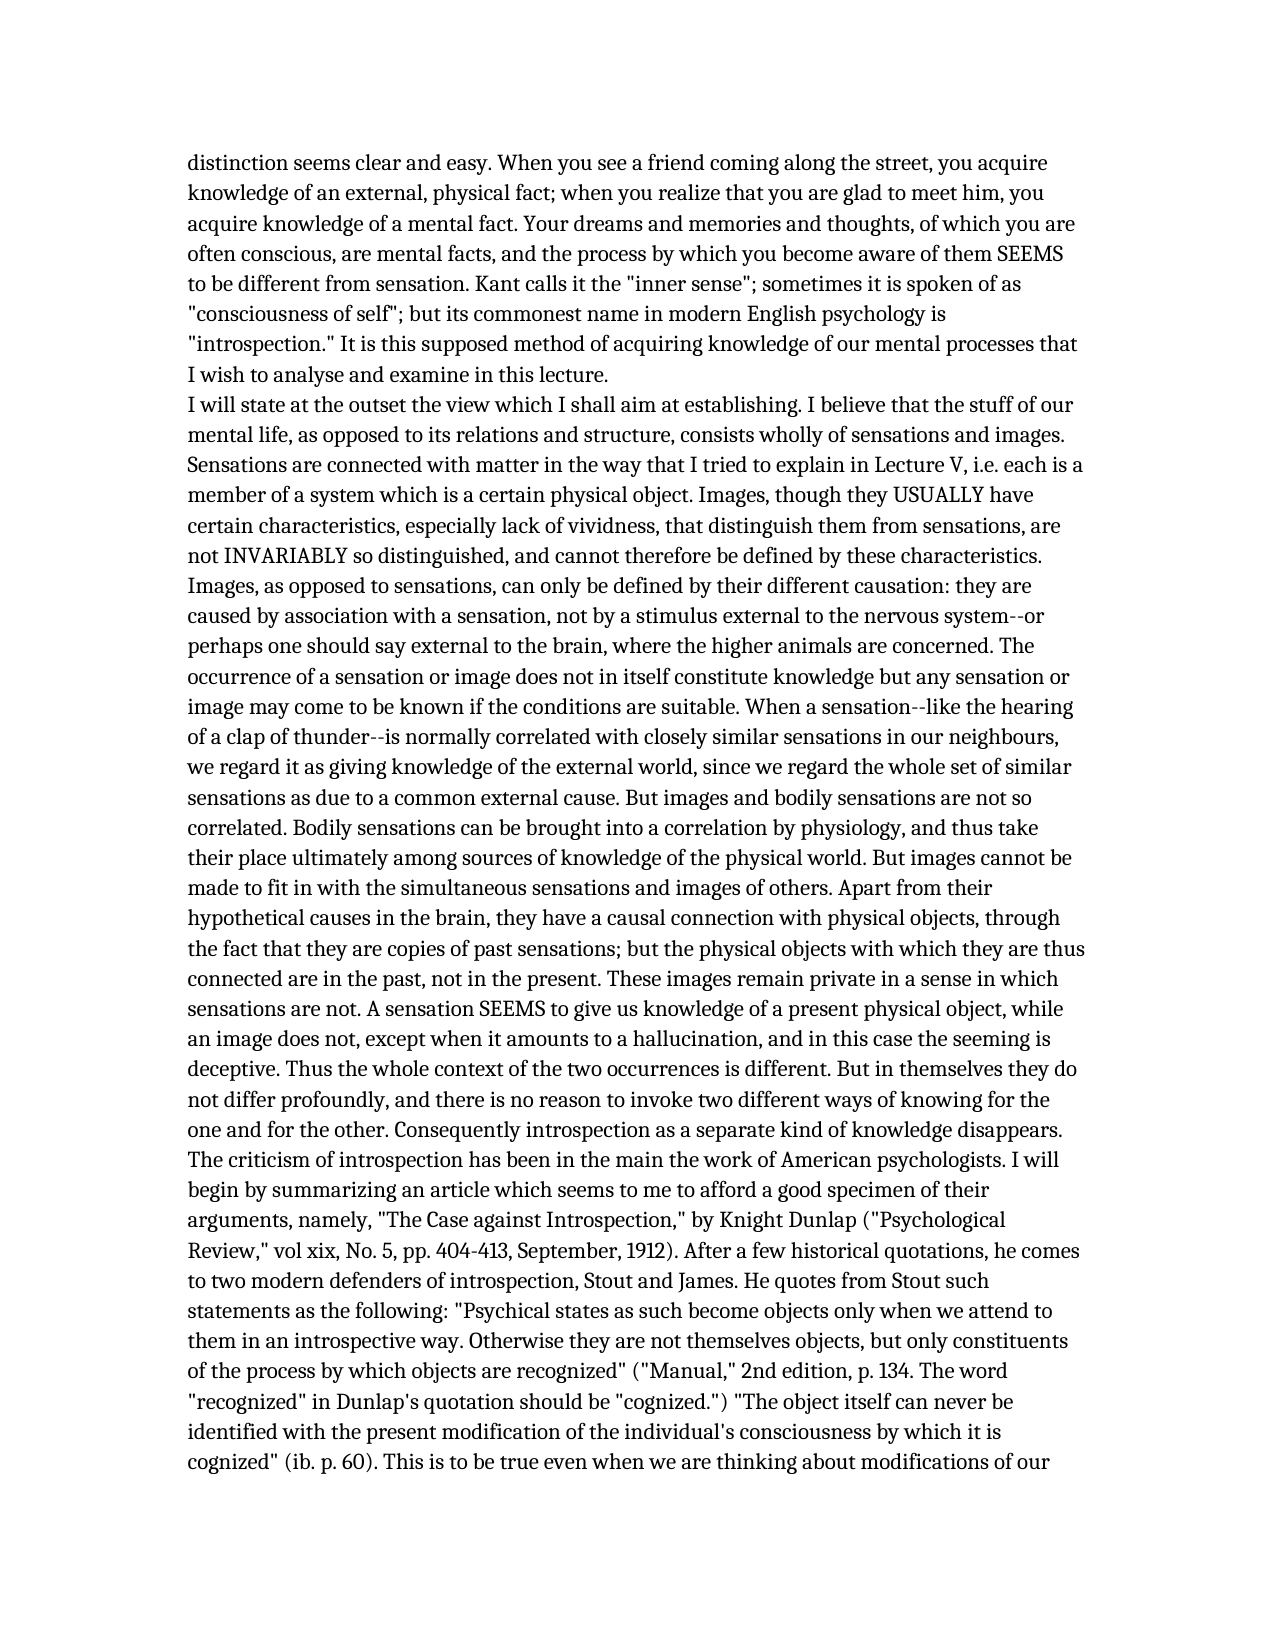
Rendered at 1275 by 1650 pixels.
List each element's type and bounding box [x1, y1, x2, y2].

text [187, 150, 1087, 1475]
